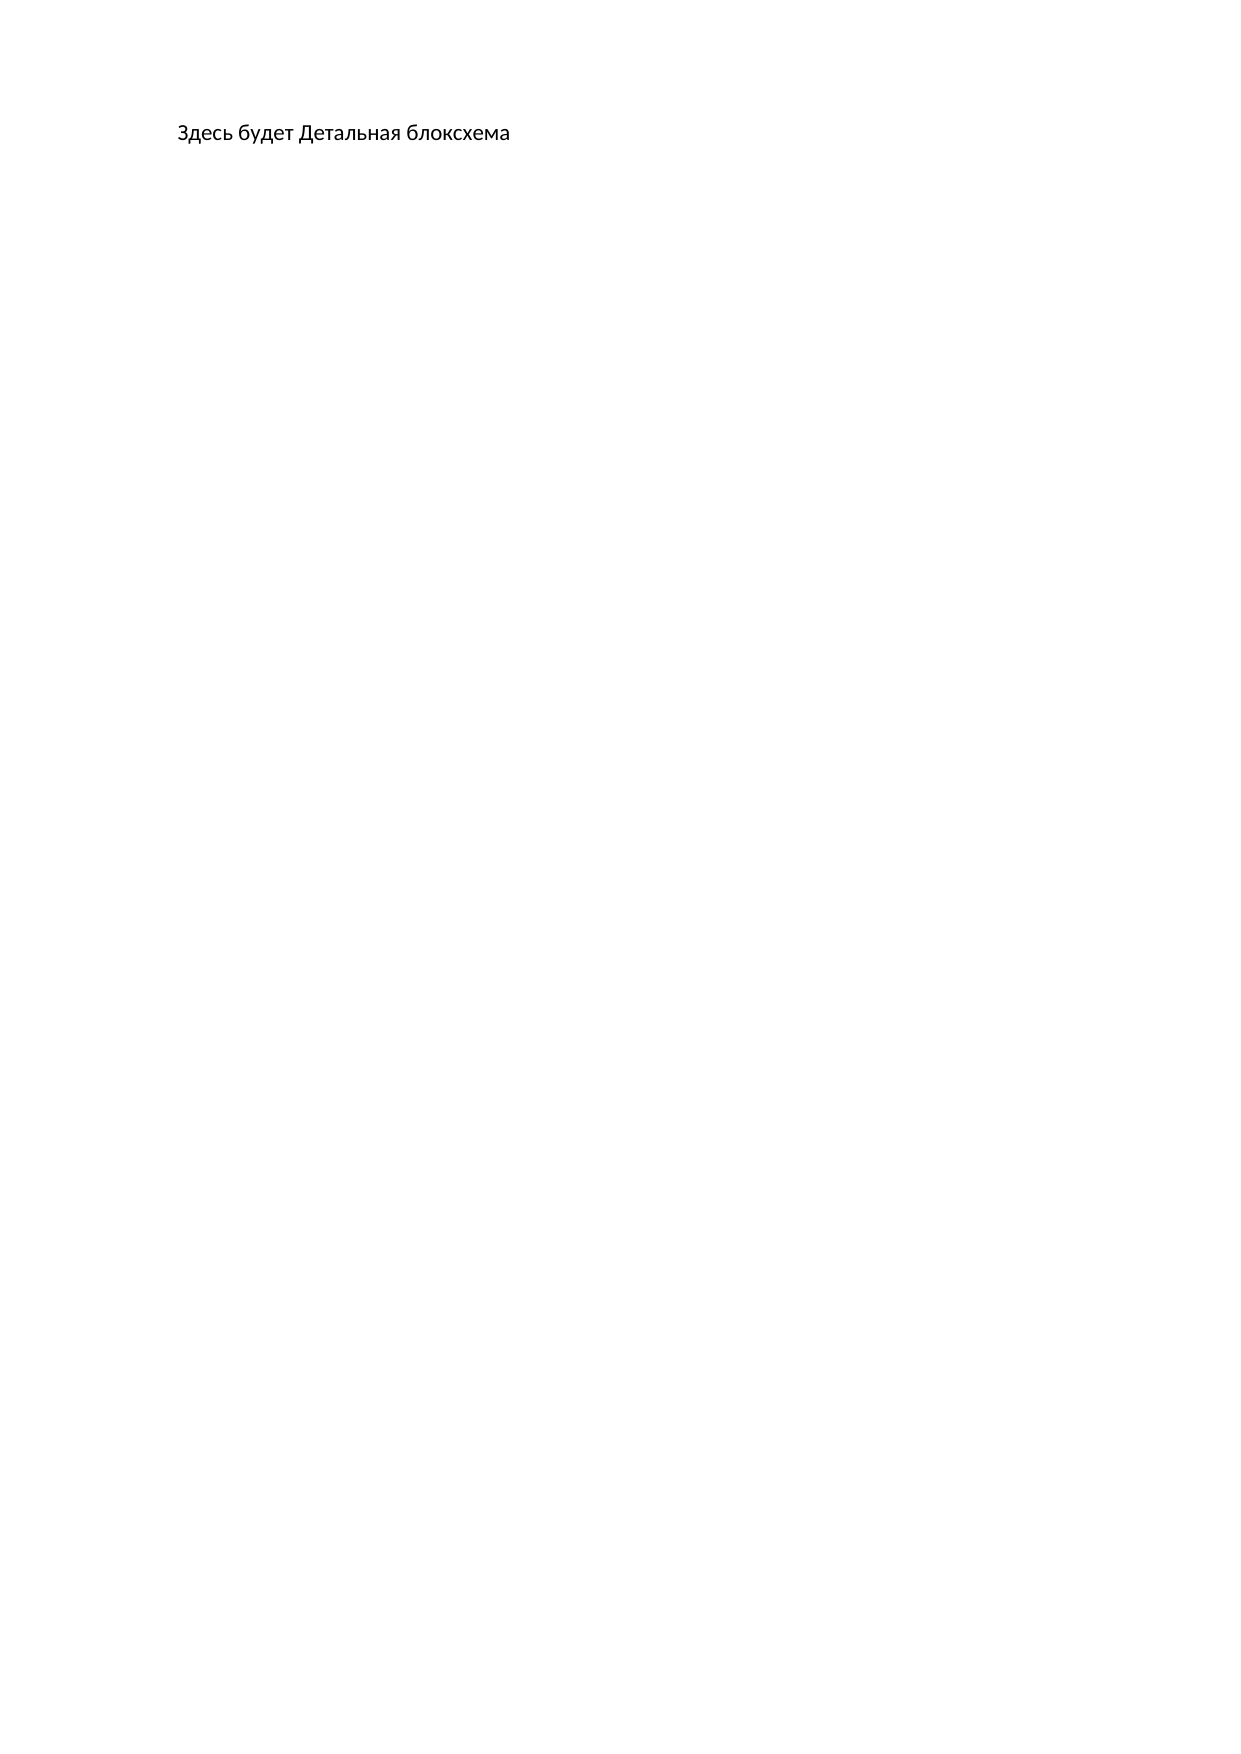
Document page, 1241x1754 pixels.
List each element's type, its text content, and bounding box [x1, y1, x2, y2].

text Здесь будет Детальная блоксхема [177, 118, 1152, 146]
